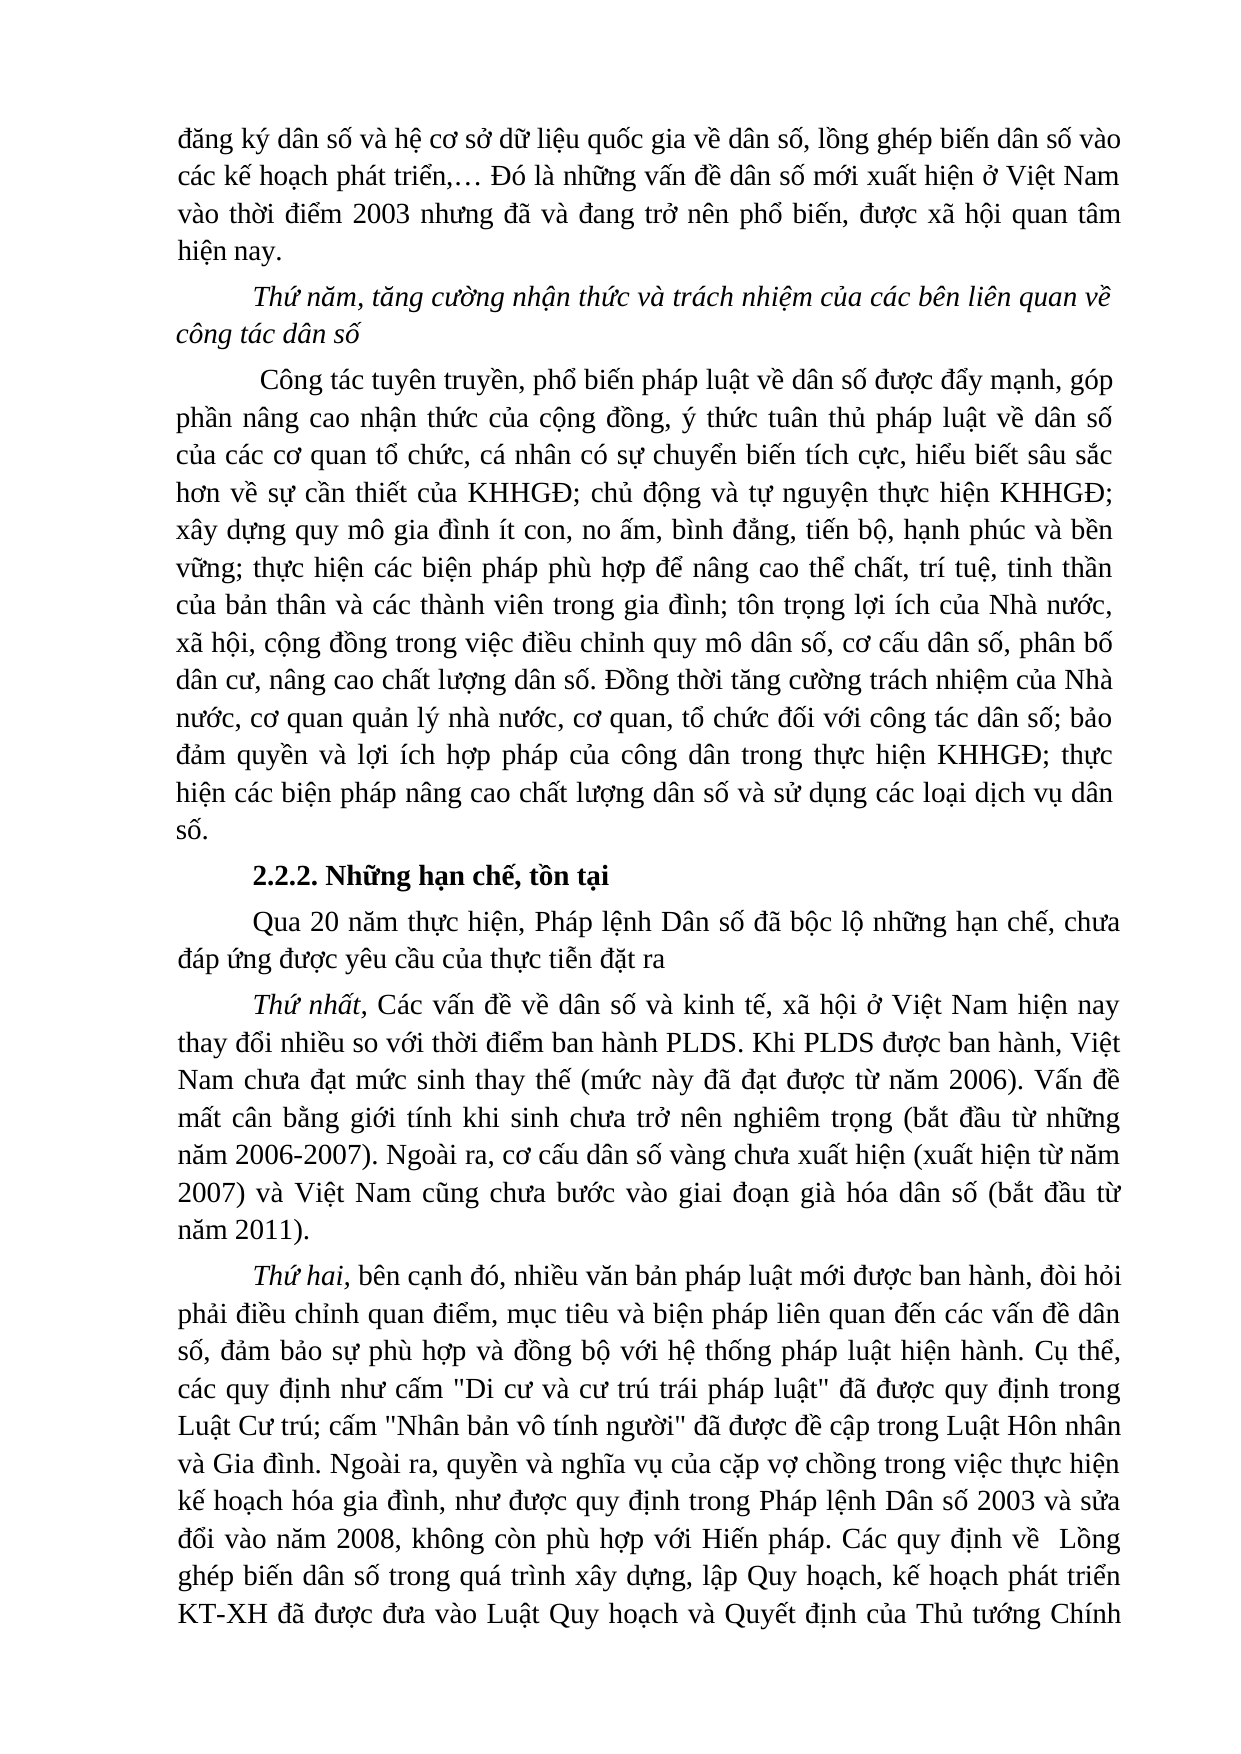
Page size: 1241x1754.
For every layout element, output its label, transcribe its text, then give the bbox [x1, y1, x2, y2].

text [177, 118, 1122, 268]
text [177, 1256, 1122, 1631]
text Qua 20 năm thực hiện, Pháp lệnh Dân số đã bộc lộ những hạn chế, chưa đáp ứng được yêu cầu của thực tiễn đặt ra [177, 901, 1122, 976]
subtitle 2.2.2. Những hạn chế, tồn tại [178, 856, 1113, 893]
text Thứ nhất, Các vấn đề về dân số và kinh tế, xã hội ở Việt Nam hiện nay thay đổi nhiều so với thời điểm ban hành PLDS. Khi PLDS được ban hành, Việt Nam chưa đạt mức sinh thay thế (mức này đã đạt được từ năm 2006). Vấn đề mất cân bằng giới tính khi sinh chưa trở nên nghiêm trọng (bắt đầu từ những năm 2006-2007). Ngoài ra, cơ cấu dân số vàng chưa xuất hiện (xuất hiện từ năm 2007) và Việt Nam cũng chưa bước vào giai đoạn già hóa dân số (bắt đầu từ năm 2011). [177, 985, 1122, 1247]
text Công tác tuyên truyền, phổ biến pháp luật về dân số được đẩy mạnh, góp phần nâng cao nhận thức của cộng đồng, ý thức tuân thủ pháp luật về dân số của các cơ quan tổ chức, cá nhân có sự chuyển biến tích cực, hiểu biết sâu sắc hơn về sự cần thiết của KHHGĐ; chủ động và tự nguyện thực hiện KHHGĐ; xây dựng quy mô gia đình ít con, no ấm, bình đẳng, tiến bộ, hạnh phúc và bền vững; thực hiện các biện pháp phù hợp để nâng cao thể chất, trí tuệ, tinh thần của bản thân và các thành viên trong gia đình; tôn trọng lợi ích của Nhà nước, xã hội, cộng đồng trong việc điều chỉnh quy mô dân số, cơ cấu dân số, phân bố dân cư, nâng cao chất lượng dân số. Đồng thời tăng cường trách nhiệm của Nhà nước, cơ quan quản lý nhà nước, cơ quan, tổ chức đối với công tác dân số; bảo đảm quyền và lợi ích hợp pháp của công dân trong thực hiện KHHGĐ; thực hiện các biện pháp nâng cao chất lượng dân số và sử dụng các loại dịch vụ dân số. [176, 360, 1114, 847]
text Thứ năm, tăng cường nhận thức và trách nhiệm của các bên liên quan về công tác dân số [176, 276, 1114, 351]
